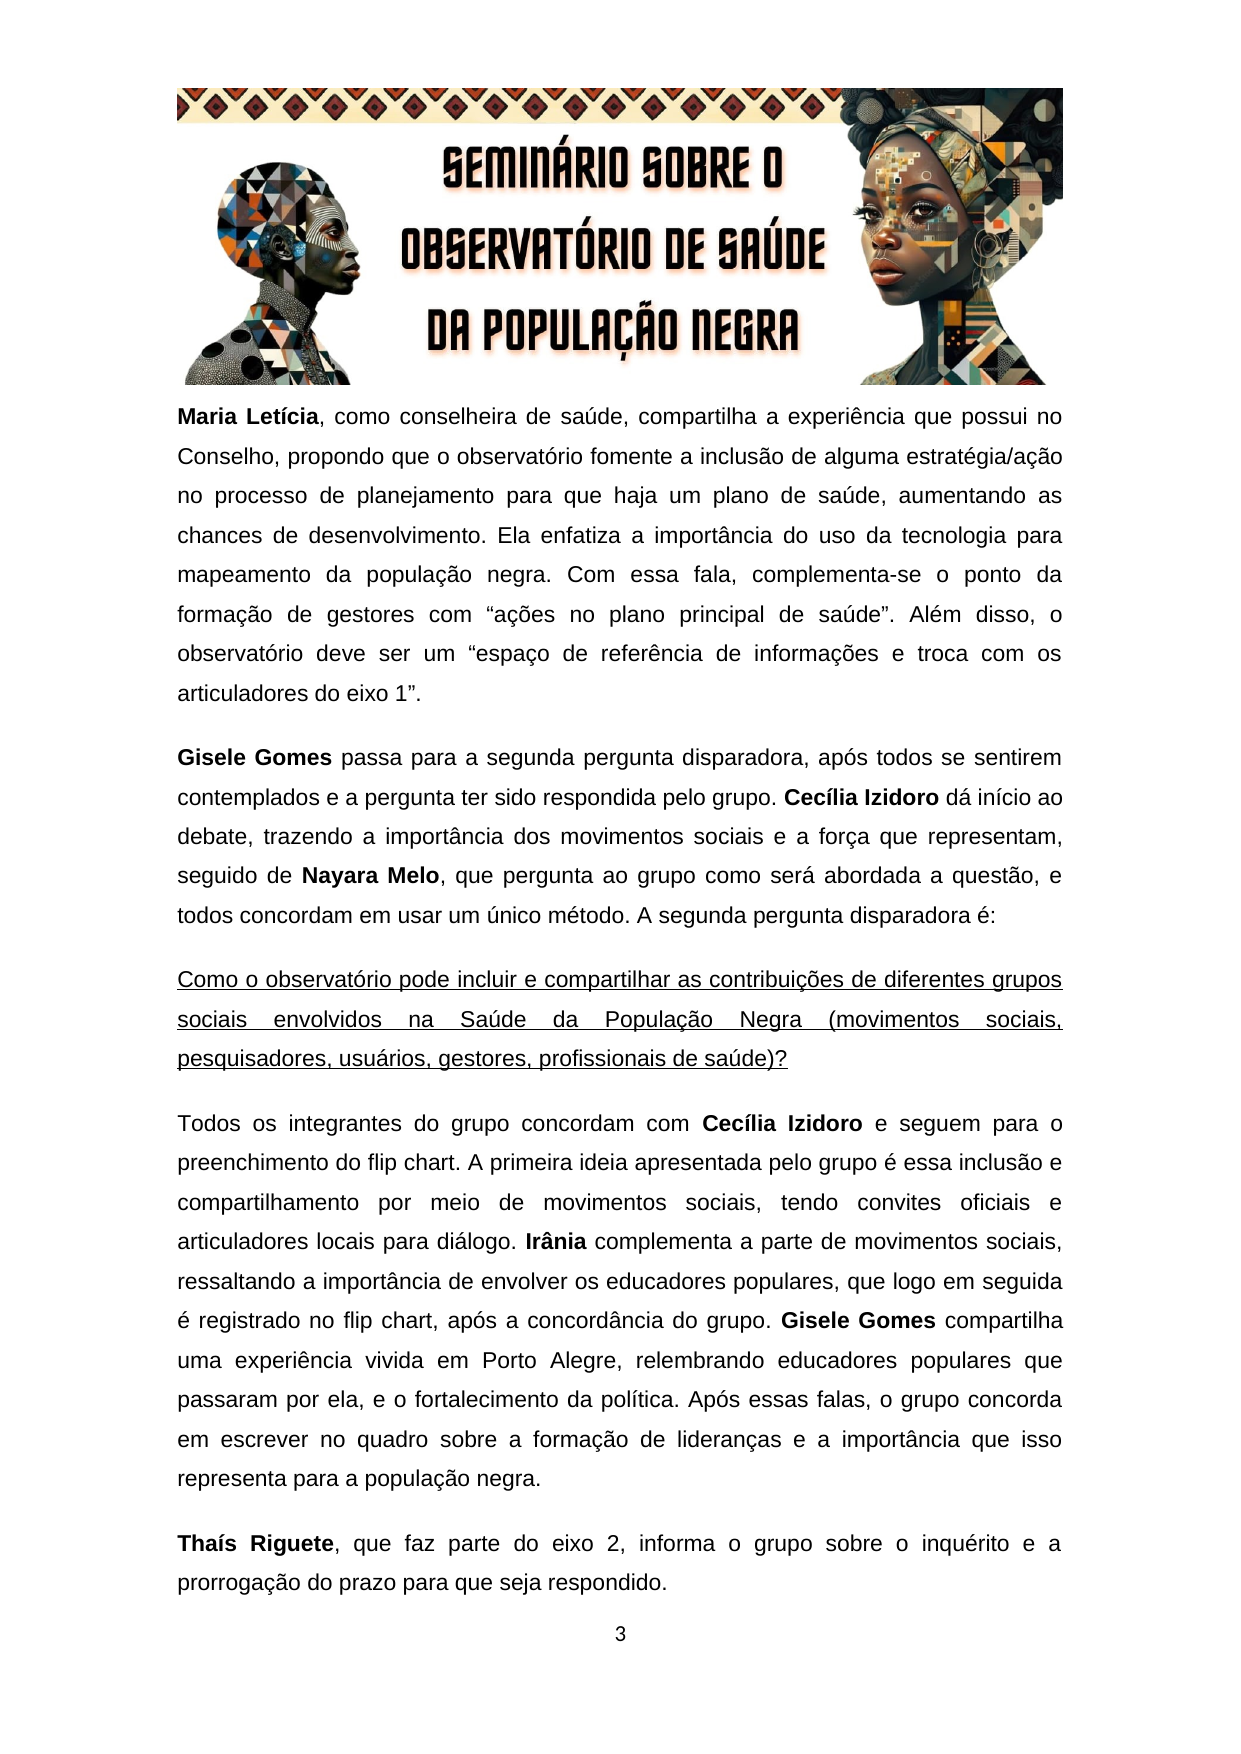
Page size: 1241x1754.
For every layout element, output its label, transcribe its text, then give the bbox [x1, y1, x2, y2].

text Como o observatório pode incluir e compartilhar as contribuições de diferentes grupos sociais envolvidos na Saúde da População Negra (movimentos sociais, pesquisadores, usuários, gestores, profissionais de saúde)? [177, 966, 1063, 989]
text Como o observatório pode incluir e compartilhar as contribuições de diferentes grupos sociais envolvidos na Saúde da População Negra (movimentos sociais, pesquisadores, usuários, gestores, profissionais de saúde)? [177, 990, 1063, 1029]
picture [177, 88, 1063, 385]
text Maria Letícia, como conselheira de saúde, compartilha a experiência que possui no Conselho, propondo que o observatório fomente a inclusão de alguma estratégia/ação no processo de planejamento para que haja um plano de saúde, aumentando as chances de desenvolvimento. Ela enfatiza a importância do uso da tecnologia para mapeamento da população negra. Com essa fala, complementa-se o ponto da formação de gestores com “ações no plano principal de saúde”. Além disso, o observatório deve ser um “espaço de referência de informações e troca com os articuladores do eixo 1”. [177, 403, 1063, 706]
text Thaís Riguete, que faz parte do eixo 2, informa o grupo sobre o inquérito e a prorrogação do prazo para que seja respondido. [177, 1529, 1063, 1595]
text Todos os integrantes do grupo concordam com Cecília Izidoro e seguem para o preenchimento do flip chart. A primeira ideia apresentada pelo grupo é essa inclusão e compartilhamento por meio de movimentos sociais, tendo convites oficiais e articuladores locais para diálogo. Irânia complementa a parte de movimentos sociais, ressaltando a importância de envolver os educadores populares, que logo em seguida é registrado no flip chart, após a concordância do grupo. Gisele Gomes compartilha uma experiência vivida em Porto Alegre, relembrando educadores populares que passaram por ela, e o fortalecimento da política. Após essas falas, o grupo concorda em escrever no quadro sobre a formação de lideranças e a importância que isso representa para a população negra. [177, 1110, 1063, 1491]
text Como o observatório pode incluir e compartilhar as contribuições de diferentes grupos sociais envolvidos na Saúde da População Negra (movimentos sociais, pesquisadores, usuários, gestores, profissionais de saúde)? [177, 1030, 1063, 1072]
text Gisele Gomes passa para a segunda pergunta disparadora, após todos se sentirem contemplados e a pergunta ter sido respondida pelo grupo. Cecília Izidoro dá início ao debate, trazendo a importância dos movimentos sociais e a força que representam, seguido de Nayara Melo, que pergunta ao grupo como será abordada a questão, e todos concordam em usar um único método. A segunda pergunta disparadora é: [177, 744, 1063, 928]
